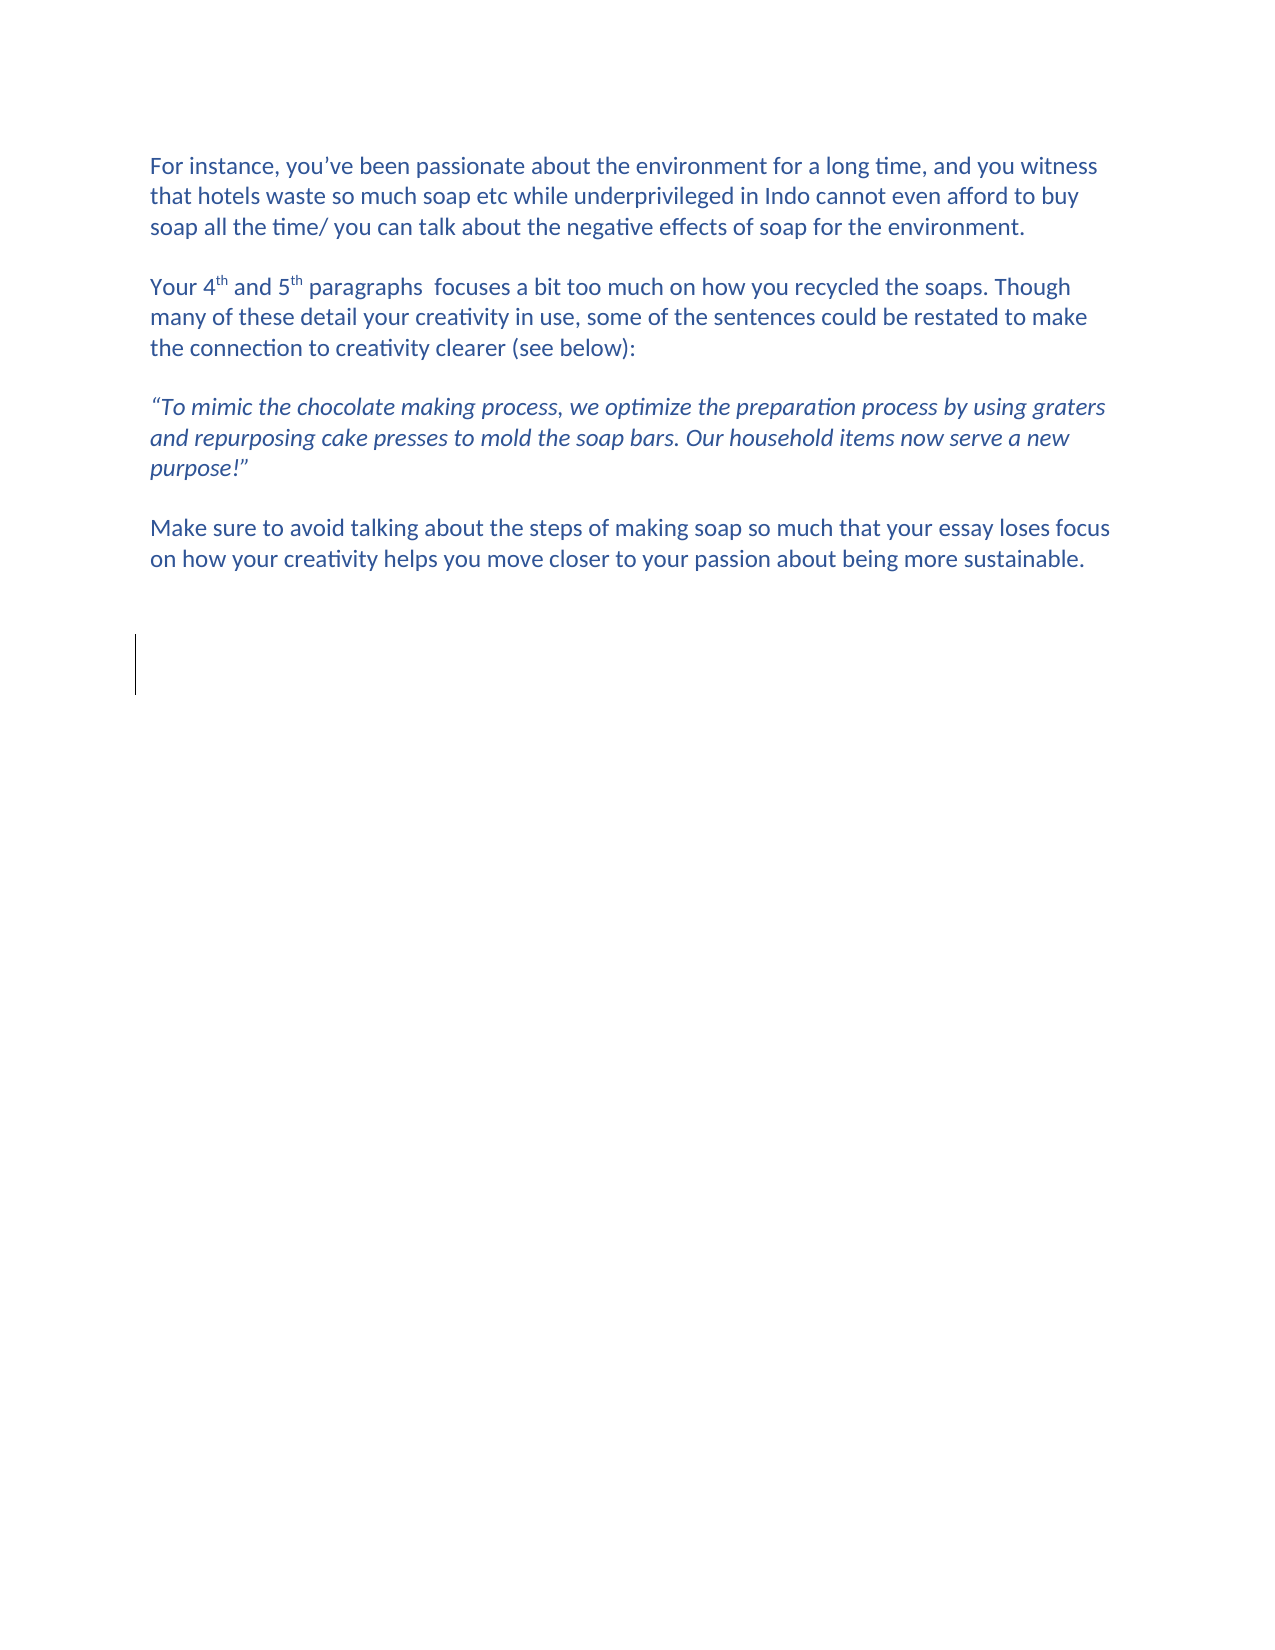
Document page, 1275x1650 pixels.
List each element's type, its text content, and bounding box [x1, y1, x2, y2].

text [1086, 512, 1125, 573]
text For instance, you’ve been passionate about the environment for a long time, and you witness that hotels waste so much soap etc while underprivileged in Indo cannot even afford to buy soap all the time/ you can talk about the negative effects of soap for the environment. [150, 150, 1125, 242]
text Your 4th and 5th paragraphs focuses a bit too much on how you recycled the soaps. Though many of these detail your creativity in use, some of the sentences could be restated to make the connection to creativity clearer (see below): [150, 271, 1125, 362]
text “To mimic the chocolate making process, we optimize the preparation process by using graters and repurposing cake presses to mold the soap bars. Our household items now serve a new purpose!” [150, 391, 1125, 483]
